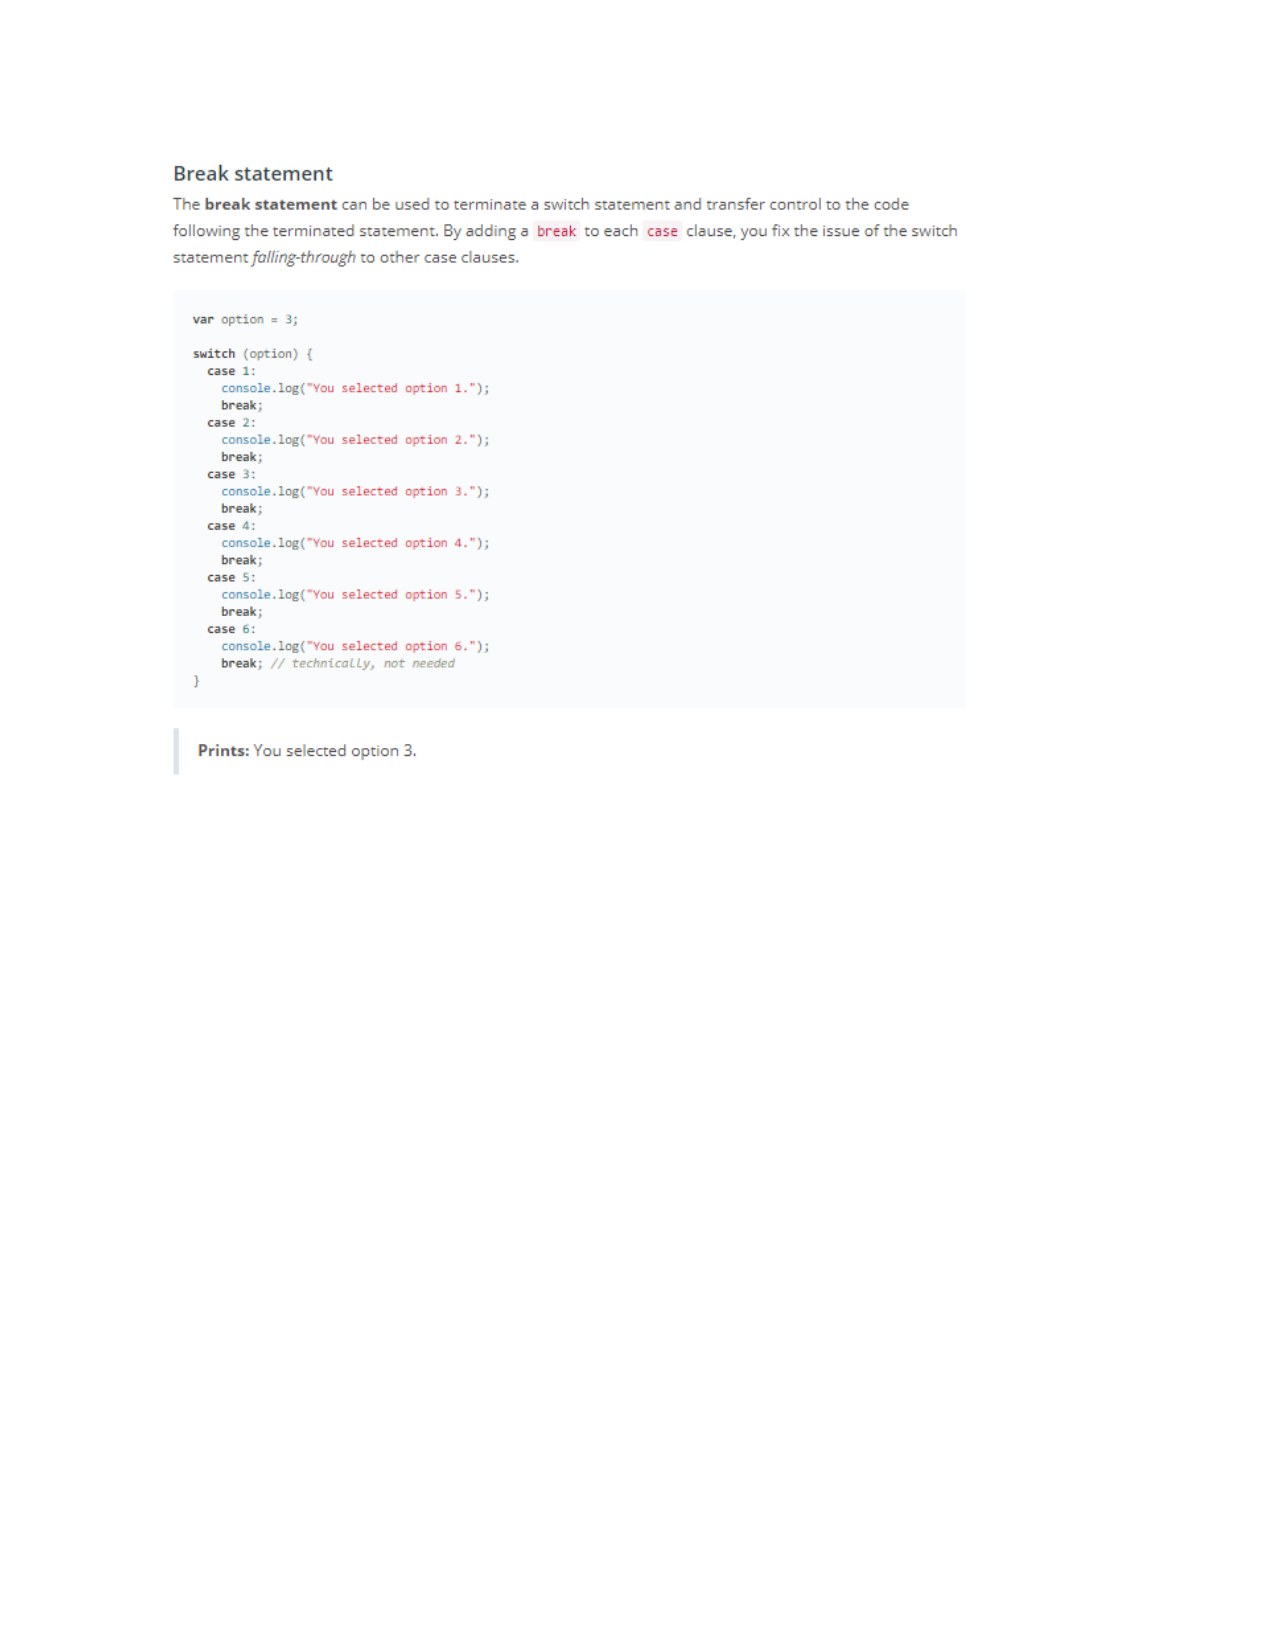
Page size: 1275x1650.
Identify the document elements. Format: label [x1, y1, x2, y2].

picture [150, 150, 1125, 788]
